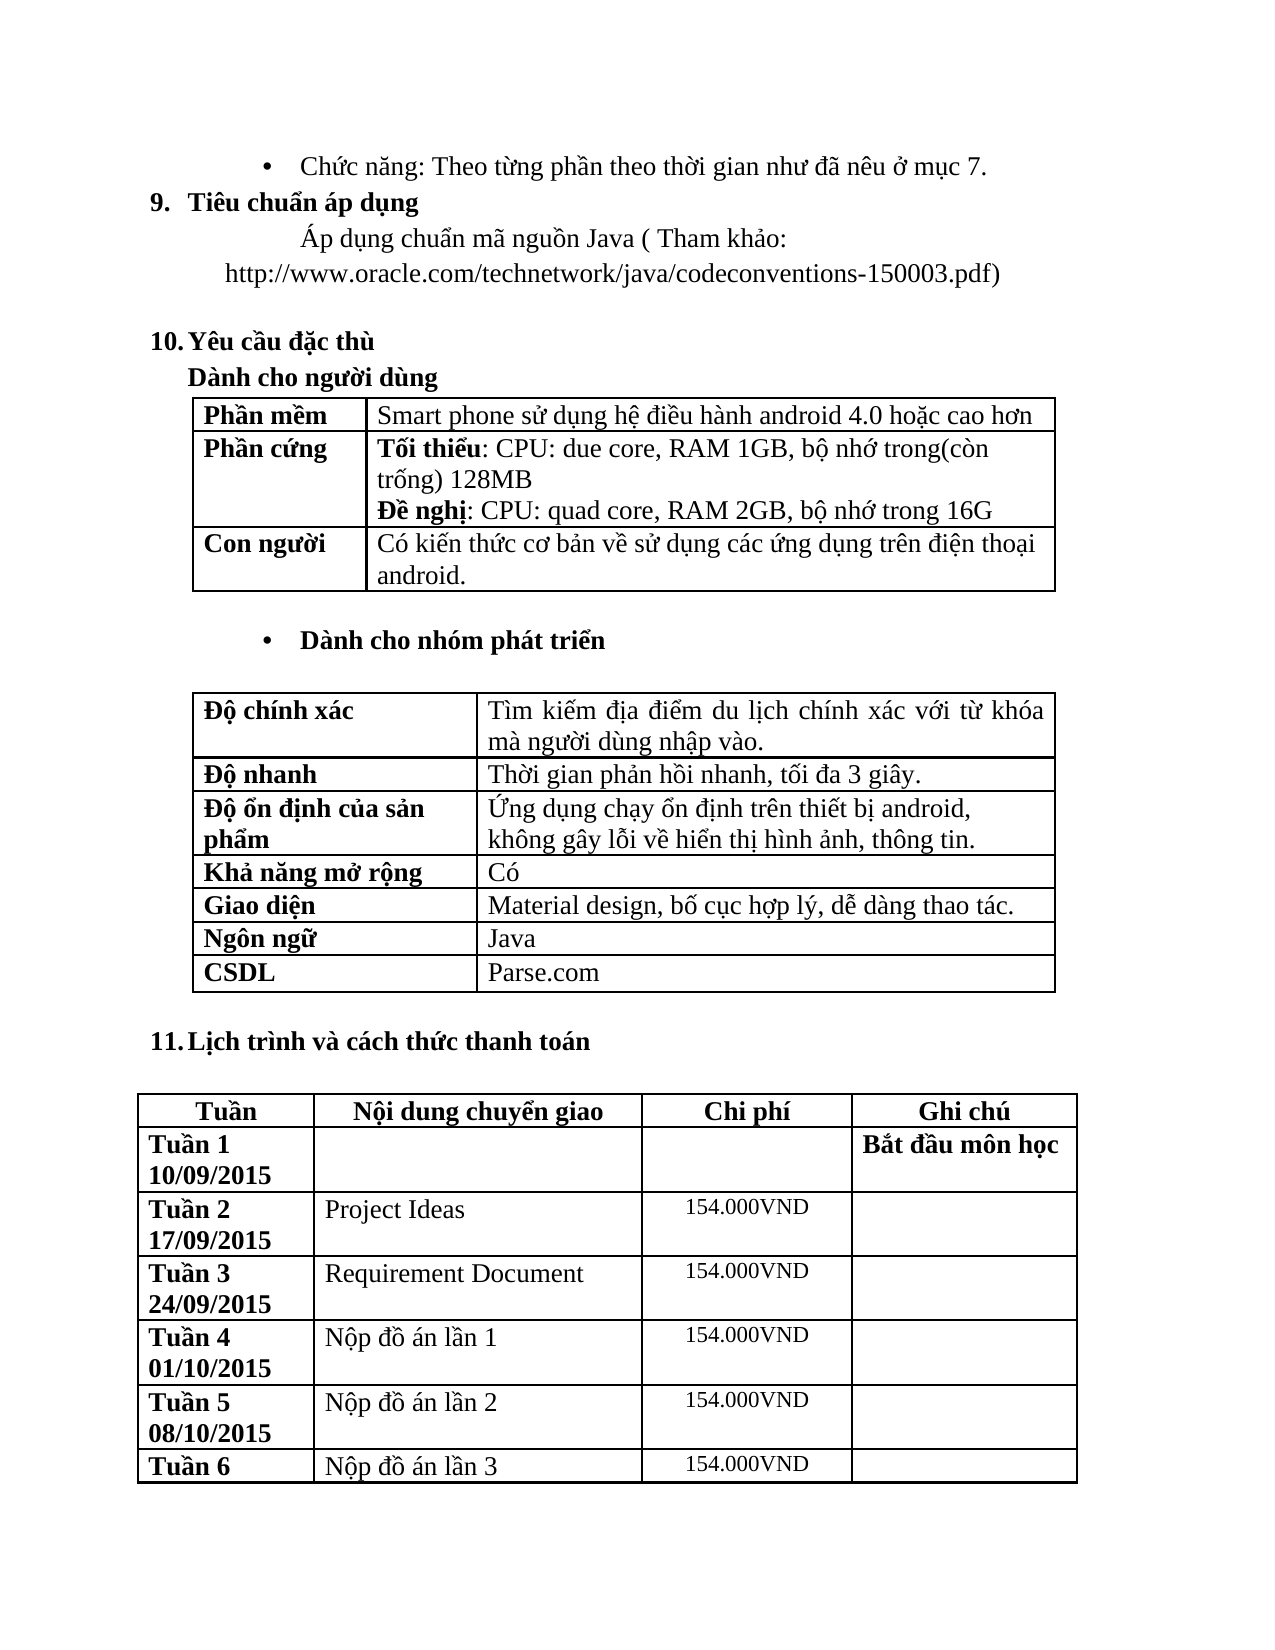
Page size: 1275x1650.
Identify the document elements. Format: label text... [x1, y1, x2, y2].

table_header Độ chính xác [194, 694, 476, 756]
table_cell Nộp đồ án lần 1 [315, 1321, 641, 1384]
table_cell Bắt đầu môn học [853, 1128, 1076, 1191]
table_header Chi phí [643, 1095, 851, 1126]
table_cell CSDL [194, 956, 476, 991]
table_cell Giao diện [194, 889, 476, 921]
table_cell Khả năng mở rộng [194, 856, 476, 887]
table_cell 154.000VND [643, 1321, 851, 1384]
table_cell Độ nhanh [194, 759, 476, 790]
table_cell 154.000VND [643, 1193, 851, 1255]
table_cell Nộp đồ án lần 2 [315, 1386, 641, 1448]
text http://www.oracle.com/technetwork/java/codeconventions-150003.pdf) [150, 257, 1125, 288]
list Chức năng: Theo từng phần theo thời gian như đã nêu ở mục 7. [262, 150, 1125, 181]
table_cell [853, 1386, 1076, 1448]
table_cell [643, 1128, 851, 1191]
table_header Ghi chú [853, 1095, 1076, 1126]
list Yêu cầu đặc thù [150, 325, 1125, 356]
table_cell Có [478, 856, 1054, 887]
table_cell Project Ideas [315, 1193, 641, 1255]
text Dành cho người dùng [187, 361, 1125, 392]
table_cell Tuần 3 24/09/2015 [139, 1257, 313, 1319]
table_cell Tuần 5 08/10/2015 [139, 1386, 313, 1448]
table_cell Ứng dụng chạy ổn định trên thiết bị android, không gây lỗi về hiển thị hình ảnh, thông tin. [478, 792, 1054, 854]
table_cell [853, 1257, 1076, 1319]
table_cell 154.000VND [643, 1450, 851, 1481]
table_cell 154.000VND [643, 1257, 851, 1319]
table_cell Ngôn ngữ [194, 923, 476, 954]
table_header Smart phone sử dụng hệ điều hành android 4.0 hoặc cao hơn [368, 399, 1054, 430]
table_cell Nộp đồ án lần 3 [315, 1450, 641, 1481]
table_header Phần mềm [194, 399, 365, 430]
text Áp dụng chuẩn mã nguồn Java ( Tham khảo: [150, 222, 1125, 253]
table_header Nội dung chuyển giao [315, 1095, 641, 1126]
table_cell Parse.com [478, 956, 1054, 991]
table_cell 154.000VND [643, 1386, 851, 1448]
list Dành cho nhóm phát triển [262, 624, 1125, 655]
table_cell Độ ổn định của sản phẩm [194, 792, 476, 854]
table_cell Tuần 1 10/09/2015 [139, 1128, 313, 1191]
table_cell Requirement Document [315, 1257, 641, 1319]
table_cell Phần cứng [194, 432, 365, 526]
table_cell [853, 1193, 1076, 1255]
table_cell Thời gian phản hồi nhanh, tối đa 3 giây. [478, 759, 1054, 790]
table_header Tuần [139, 1095, 313, 1126]
table_cell Tối thiểu: CPU: due core, RAM 1GB, bộ nhớ trong(còn trống) 128MB Đề nghị: CPU: quad core, RAM 2GB, bộ nhớ trong 16G [368, 432, 1054, 526]
list Tiêu chuẩn áp dụng [150, 186, 1125, 217]
table_cell Con người [194, 528, 365, 590]
table_cell [853, 1321, 1076, 1384]
table_cell Tuần 6 15/10/2015 [139, 1450, 313, 1481]
table_cell [315, 1128, 641, 1191]
table_cell [853, 1450, 1076, 1481]
table_cell Material design, bố cục hợp lý, dễ dàng thao tác. [478, 889, 1054, 921]
table_cell Có kiến thức cơ bản về sử dụng các ứng dụng trên điện thoại android. [368, 528, 1054, 590]
table_cell Tuần 2 17/09/2015 [139, 1193, 313, 1255]
table_cell Tuần 4 01/10/2015 [139, 1321, 313, 1384]
list Lịch trình và cách thức thanh toán [150, 1025, 1125, 1056]
table_cell Java [478, 923, 1054, 954]
table_header Tìm kiếm địa điểm du lịch chính xác với từ khóa mà người dùng nhập vào. [478, 694, 1054, 756]
